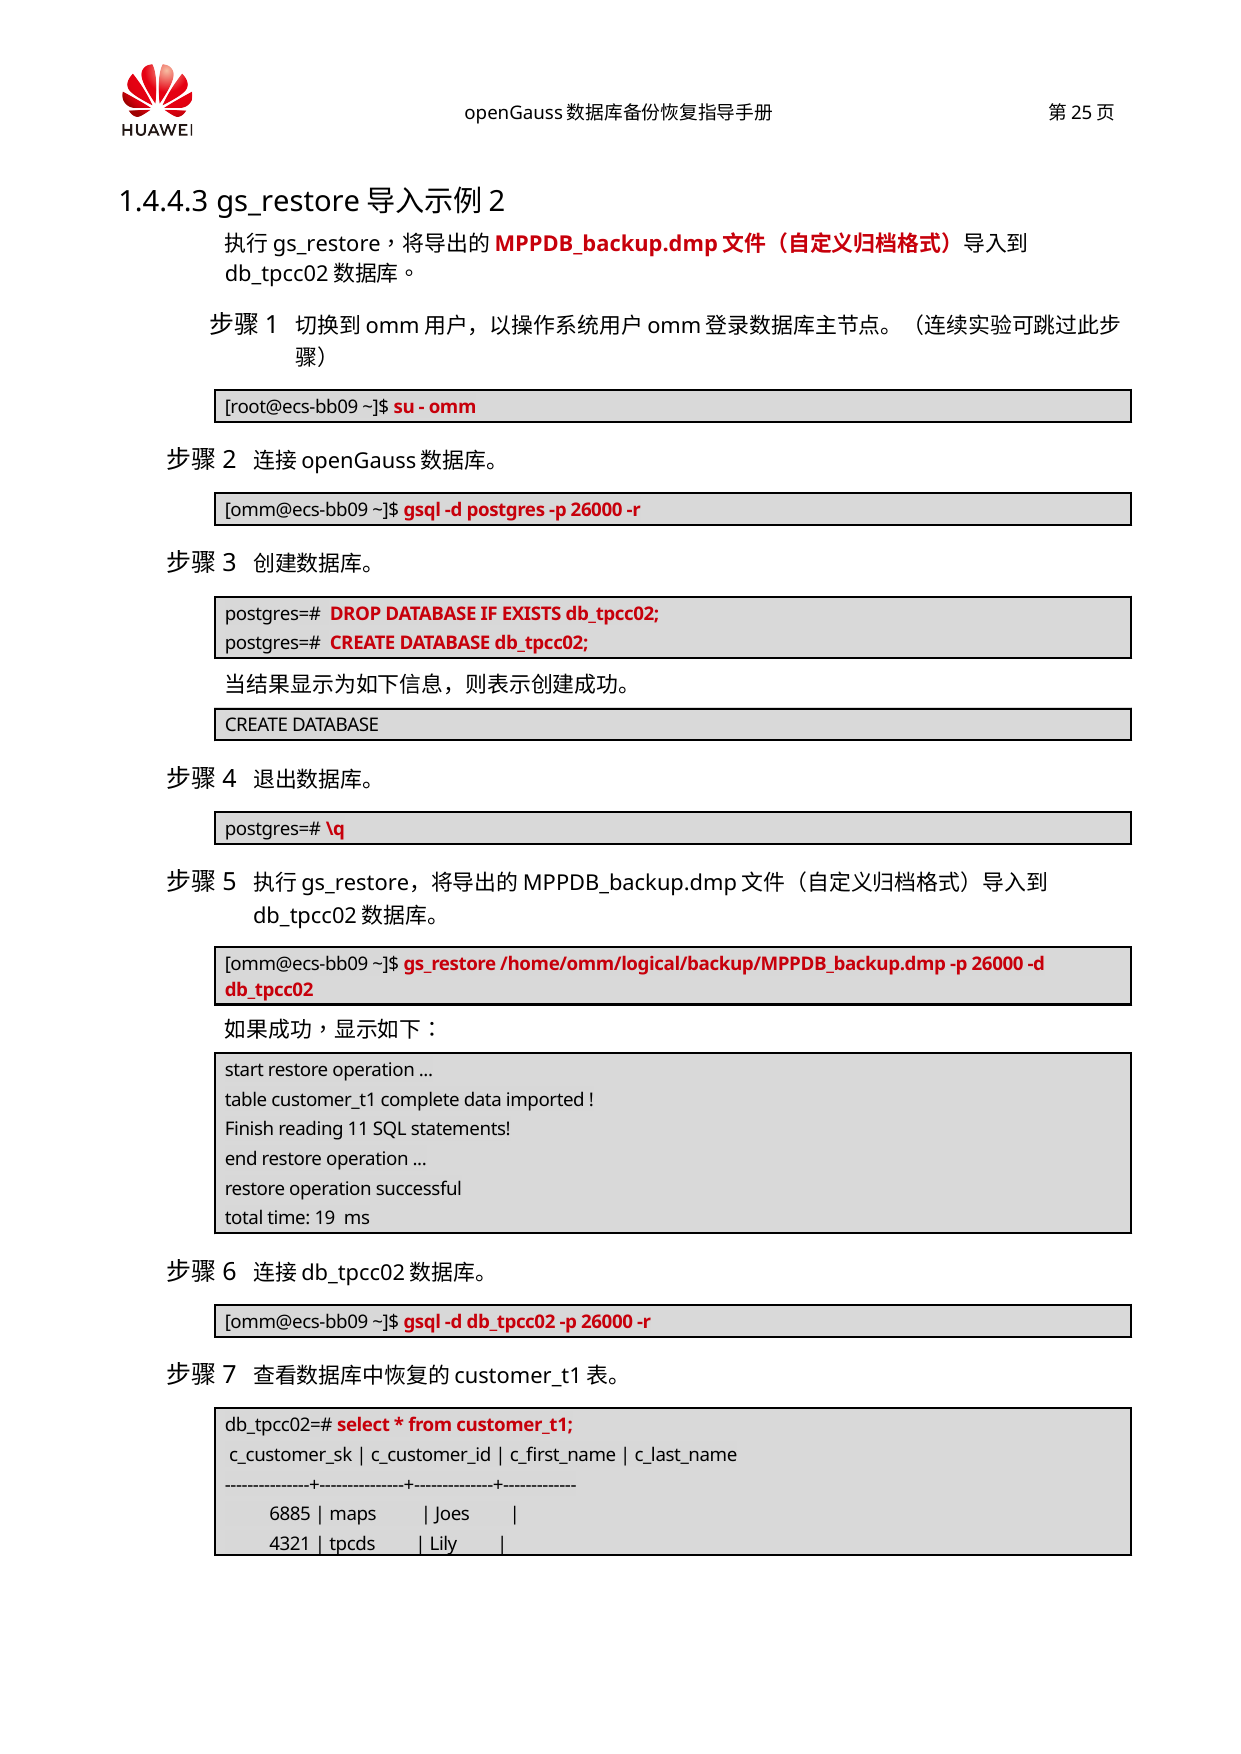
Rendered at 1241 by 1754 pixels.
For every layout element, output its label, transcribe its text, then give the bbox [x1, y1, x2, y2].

text 退出数据库。 [236, 758, 1122, 794]
text 查看数据库中恢复的customer_t1表。 [236, 1354, 1122, 1391]
text postgres=# DROP DATABASE IF EXISTS db_tpcc02; [216, 598, 1130, 625]
text postgres=# \q [216, 813, 1130, 843]
text ---------------+---------------+--------------+------------- [216, 1467, 1130, 1496]
text Finish reading 11 SQL statements! [216, 1111, 1130, 1141]
text [root@ecs-bb09 ~]$ su - omm [216, 391, 1130, 421]
text [omm@ecs-bb09 ~]$ gs_restore /home/omm/logical/backup/MPPDB_backup.dmp -p 26000 -d db_tpcc02 [216, 948, 1130, 1003]
text CREATE DATABASE [216, 710, 1130, 739]
text 连接openGauss数据库。 [236, 439, 1122, 476]
text restore operation successful [216, 1171, 1130, 1200]
text 如果成功，显示如下： [224, 1014, 1122, 1044]
list 切换到omm用户，以操作系统用户omm登录数据库主节点。（连续实验可跳过此步骤） [279, 304, 1122, 372]
text c_customer_sk | c_customer_id | c_first_name | c_last_name [216, 1437, 1130, 1467]
text 6885 | maps | Joes | [216, 1496, 1130, 1526]
text [omm@ecs-bb09 ~]$ gsql -d db_tpcc02 -p 26000 -r [216, 1306, 1130, 1336]
text 执行gs_restore，将导出的MPPDB_backup.dmp文件（自定义归档格式）导入到db_tpcc02数据库。 [224, 228, 1122, 287]
text 执行gs_restore，将导出的MPPDB_backup.dmp文件（自定义归档格式）导入到db_tpcc02数据库。 [236, 861, 1122, 929]
text end restore operation ... [216, 1141, 1130, 1171]
picture [122, 64, 193, 136]
text 当结果显示为如下信息，则表示创建成功。 [224, 667, 1122, 699]
text [omm@ecs-bb09 ~]$ gsql -d postgres -p 26000 -r [216, 494, 1130, 524]
text postgres=# CREATE DATABASE db_tpcc02; [216, 625, 1130, 657]
text 4321 | tpcds | Lily | [216, 1526, 1130, 1554]
text 创建数据库。 [236, 543, 1122, 579]
text total time: 19 ms [216, 1200, 1130, 1232]
text table customer_t1 complete data imported ! [216, 1082, 1130, 1111]
text db_tpcc02=# select * from customer_t1; [216, 1409, 1130, 1437]
subtitle gs_restore导入示例2 [118, 177, 1122, 219]
text start restore operation ... [216, 1054, 1130, 1082]
text 连接db_tpcc02数据库。 [236, 1251, 1122, 1287]
